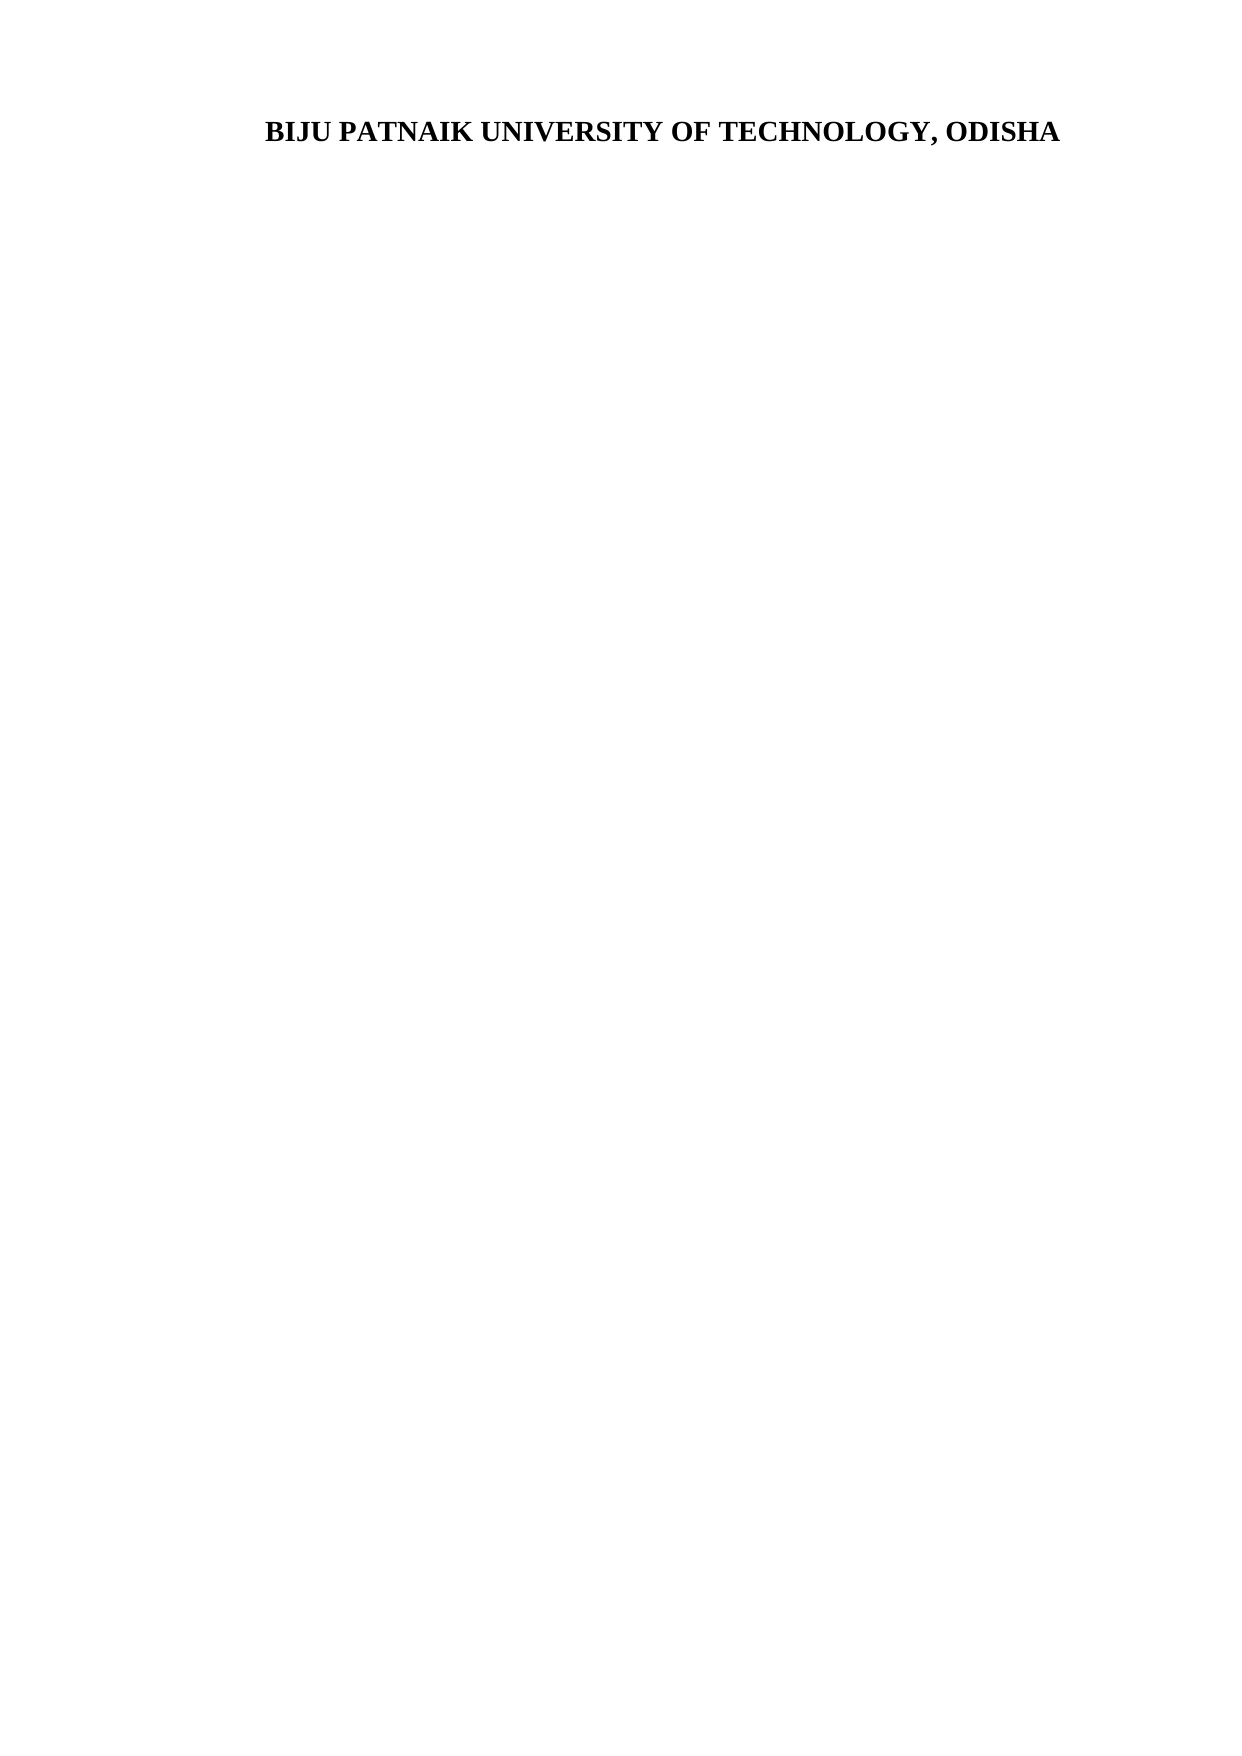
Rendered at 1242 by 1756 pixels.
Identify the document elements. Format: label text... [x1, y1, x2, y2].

text BIJU PATNAIK UNIVERSITY OF TECHNOLOGY, ODISHA [263, 114, 1062, 148]
